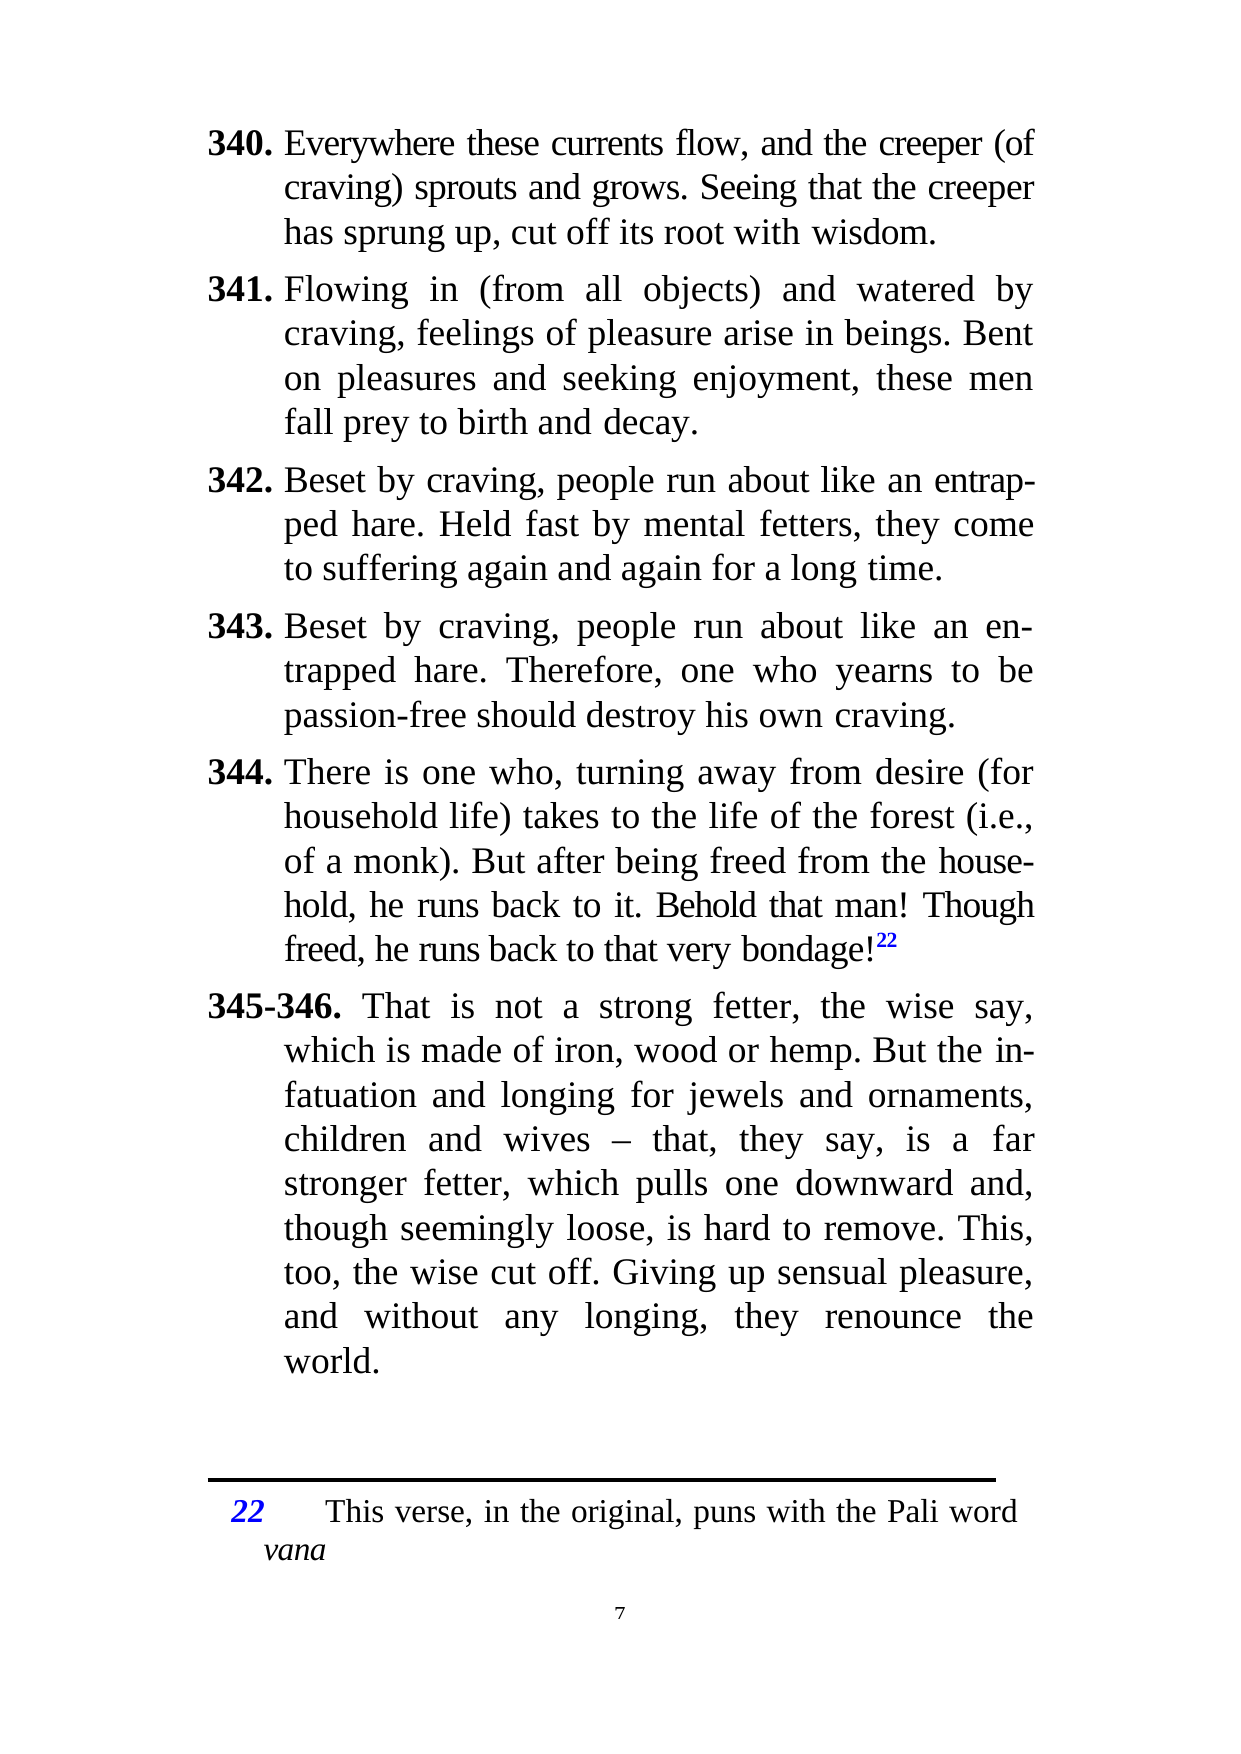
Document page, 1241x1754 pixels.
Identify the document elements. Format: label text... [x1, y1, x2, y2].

list Everywhere these currents flow, and the creeper (of craving) sprouts and grows. Seeing that the creeper has sprung up, cut off its root with wisdom. [207, 120, 1035, 252]
list Flowing in (from all objects) and watered by craving, feelings of pleasure arise in beings. Bent on pleasures and seeking enjoyment, these men fall prey to birth and decay. [207, 266, 1034, 443]
list There is one who, turning away from desire (for household life) takes to the life of the forest (i.e., of a monk). But after being freed from the house- hold, he runs back to it. Behold that man! Though freed, he runs back to that very bondage!22 [207, 749, 1035, 970]
list Beset by craving, people run about like an entrap- ped hare. Held fast by mental fetters, they come to suffering again and again for a long time. [207, 457, 1036, 589]
list This verse, in the original, puns with the Pali word vana [231, 1491, 1065, 1568]
list Beset by craving, people run about like an en- trapped hare. Therefore, one who yearns to be passion-free should destroy his own craving. [207, 603, 1034, 735]
text 345-346. That is not a strong fetter, the wise say, which is made of iron, wood or hemp. But the in- fatuation and longing for jewels and ornaments, children and wives – that, they say, is a far stronger fetter, which pulls one downward and, though seemingly loose, is hard to remove. This, too, the wise cut off. Giving up sensual pleasure, and without any longing, they renounce the world. [207, 983, 1035, 1381]
